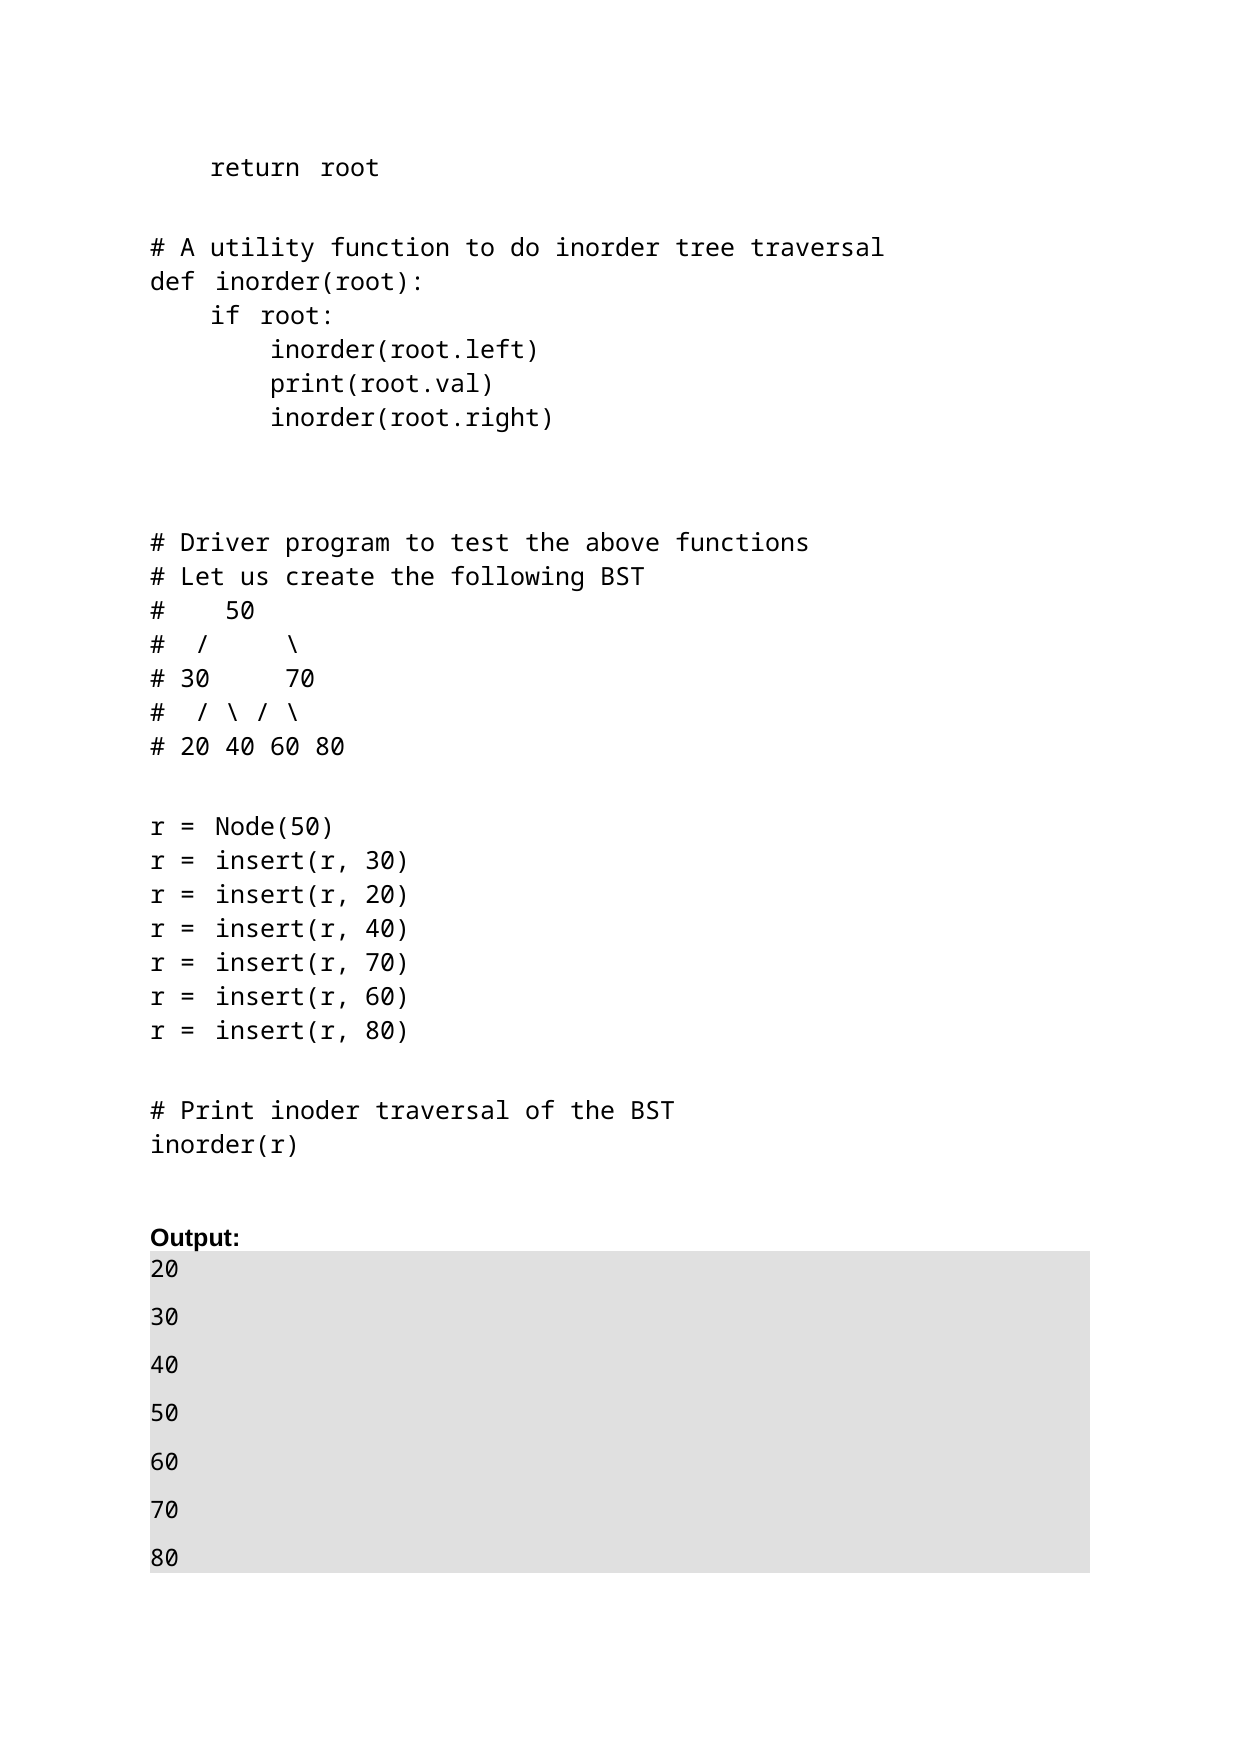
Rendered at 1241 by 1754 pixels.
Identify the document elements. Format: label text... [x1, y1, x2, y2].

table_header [150, 150, 1215, 1223]
text 80 [150, 1541, 1090, 1573]
text 30 [150, 1299, 1090, 1332]
text 40 [150, 1348, 1090, 1380]
text 20 [150, 1251, 1090, 1284]
text 50 [150, 1396, 1090, 1429]
text Output: [150, 1223, 1090, 1251]
text 70 [150, 1492, 1090, 1525]
text 60 [150, 1444, 1090, 1477]
